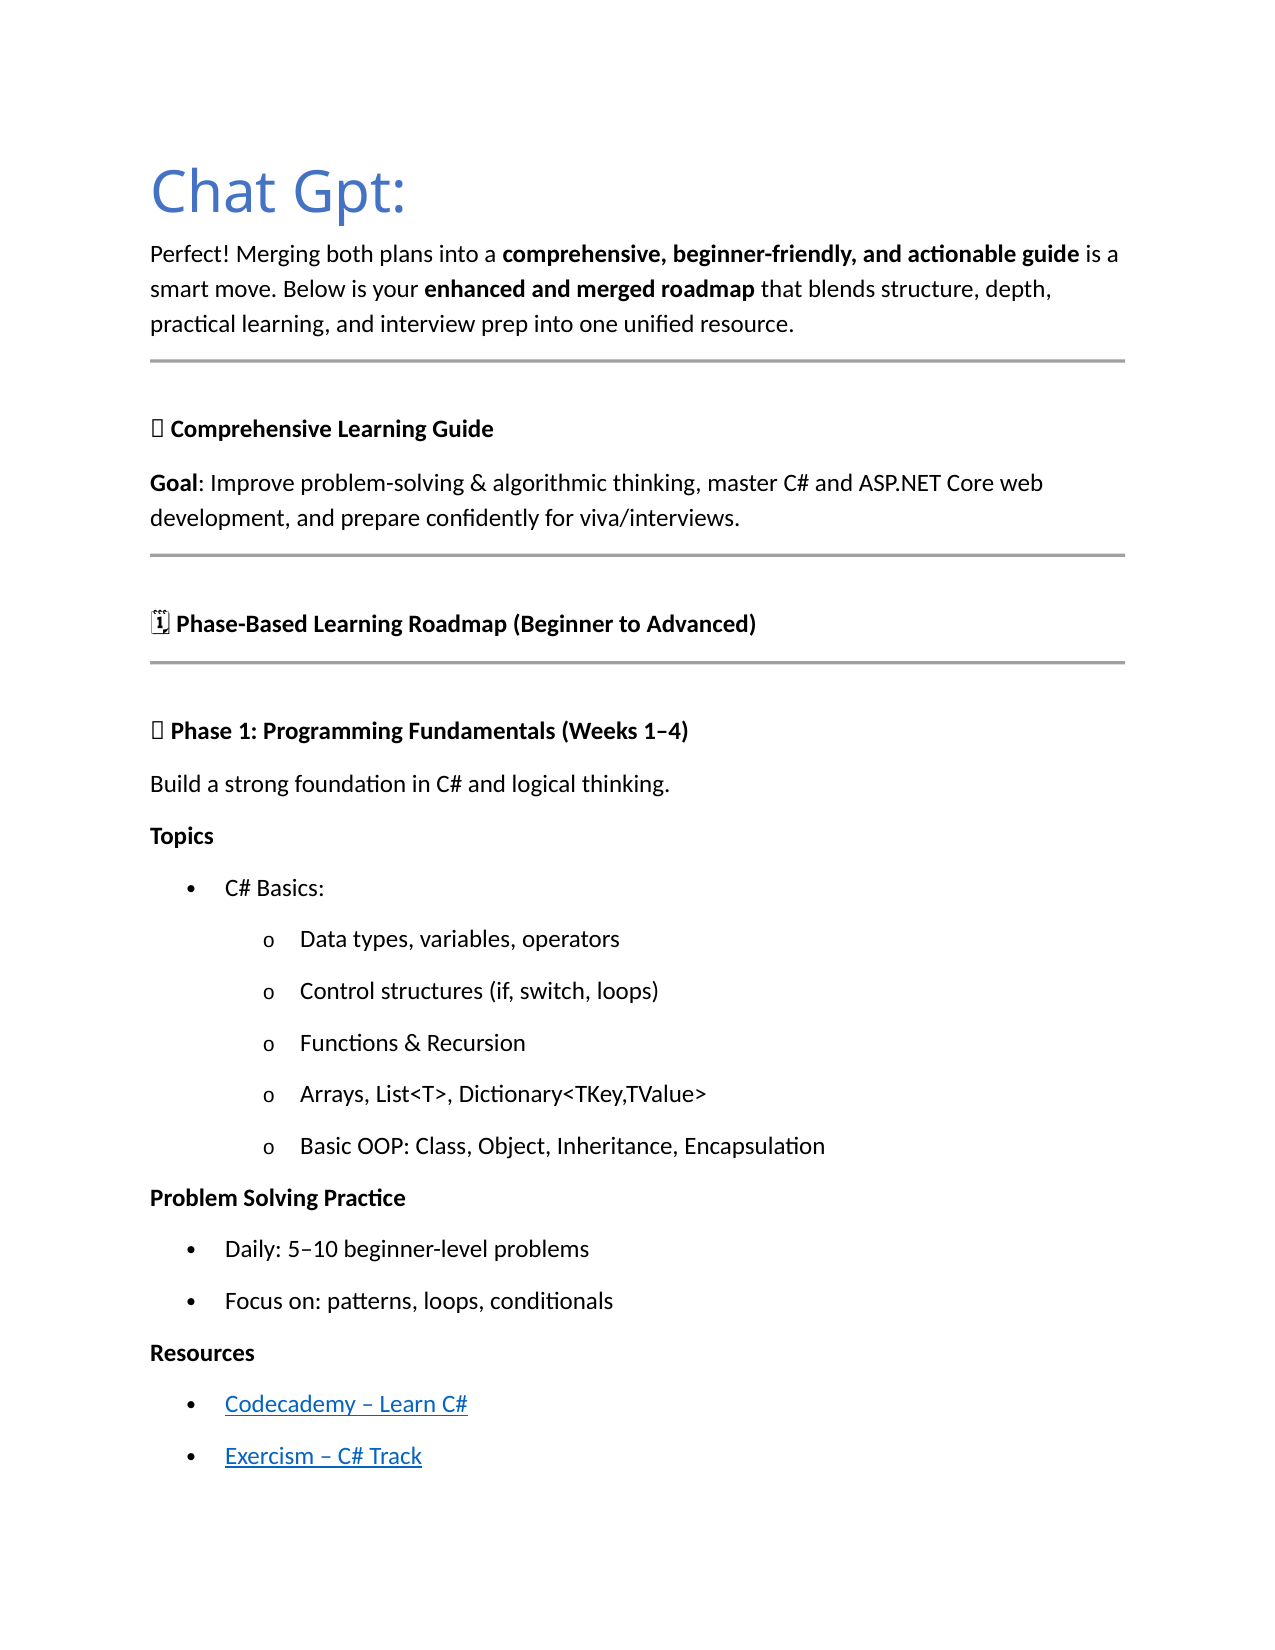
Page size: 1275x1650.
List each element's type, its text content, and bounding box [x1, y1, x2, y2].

list Exercism – C# Track [187, 1440, 1125, 1471]
text ✅ Phase 1: Programming Fundamentals (Weeks 1–4) [150, 713, 1125, 747]
text Goal: Improve problem-solving & algorithmic thinking, master C# and ASP.NET Core web development, and prepare confidently for viva/interviews. [150, 467, 1125, 532]
text Resources [150, 1337, 1125, 1367]
list Arrays, List<T>, Dictionary<TKey,TValue> [262, 1079, 1125, 1109]
list C# Basics: [187, 872, 1125, 902]
list Daily: 5–10 beginner-level problems [187, 1234, 1125, 1264]
title Chat Gpt: [150, 150, 1125, 229]
list Codecademy – Learn C# [187, 1389, 1125, 1419]
list Control structures (if, switch, loops) [262, 975, 1125, 1006]
text Problem Solving Practice [150, 1182, 1125, 1212]
text Topics [150, 820, 1125, 851]
text 🚀 Comprehensive Learning Guide [150, 411, 1125, 445]
list Focus on: patterns, loops, conditionals [187, 1285, 1125, 1316]
text 🗓️ Phase-Based Learning Roadmap (Beginner to Advanced) [150, 605, 1125, 639]
text Perfect! Merging both plans into a comprehensive, beginner-friendly, and actionable guide is a smart move. Below is your enhanced and merged roadmap that blends structure, depth, practical learning, and interview prep into one unified resource. [150, 238, 1125, 338]
text Build a strong foundation in C# and logical thinking. [150, 769, 1125, 799]
list Data types, variables, operators [262, 924, 1125, 954]
list Basic OOP: Class, Object, Inheritance, Encapsulation [262, 1130, 1125, 1161]
list Functions & Recursion [262, 1027, 1125, 1057]
